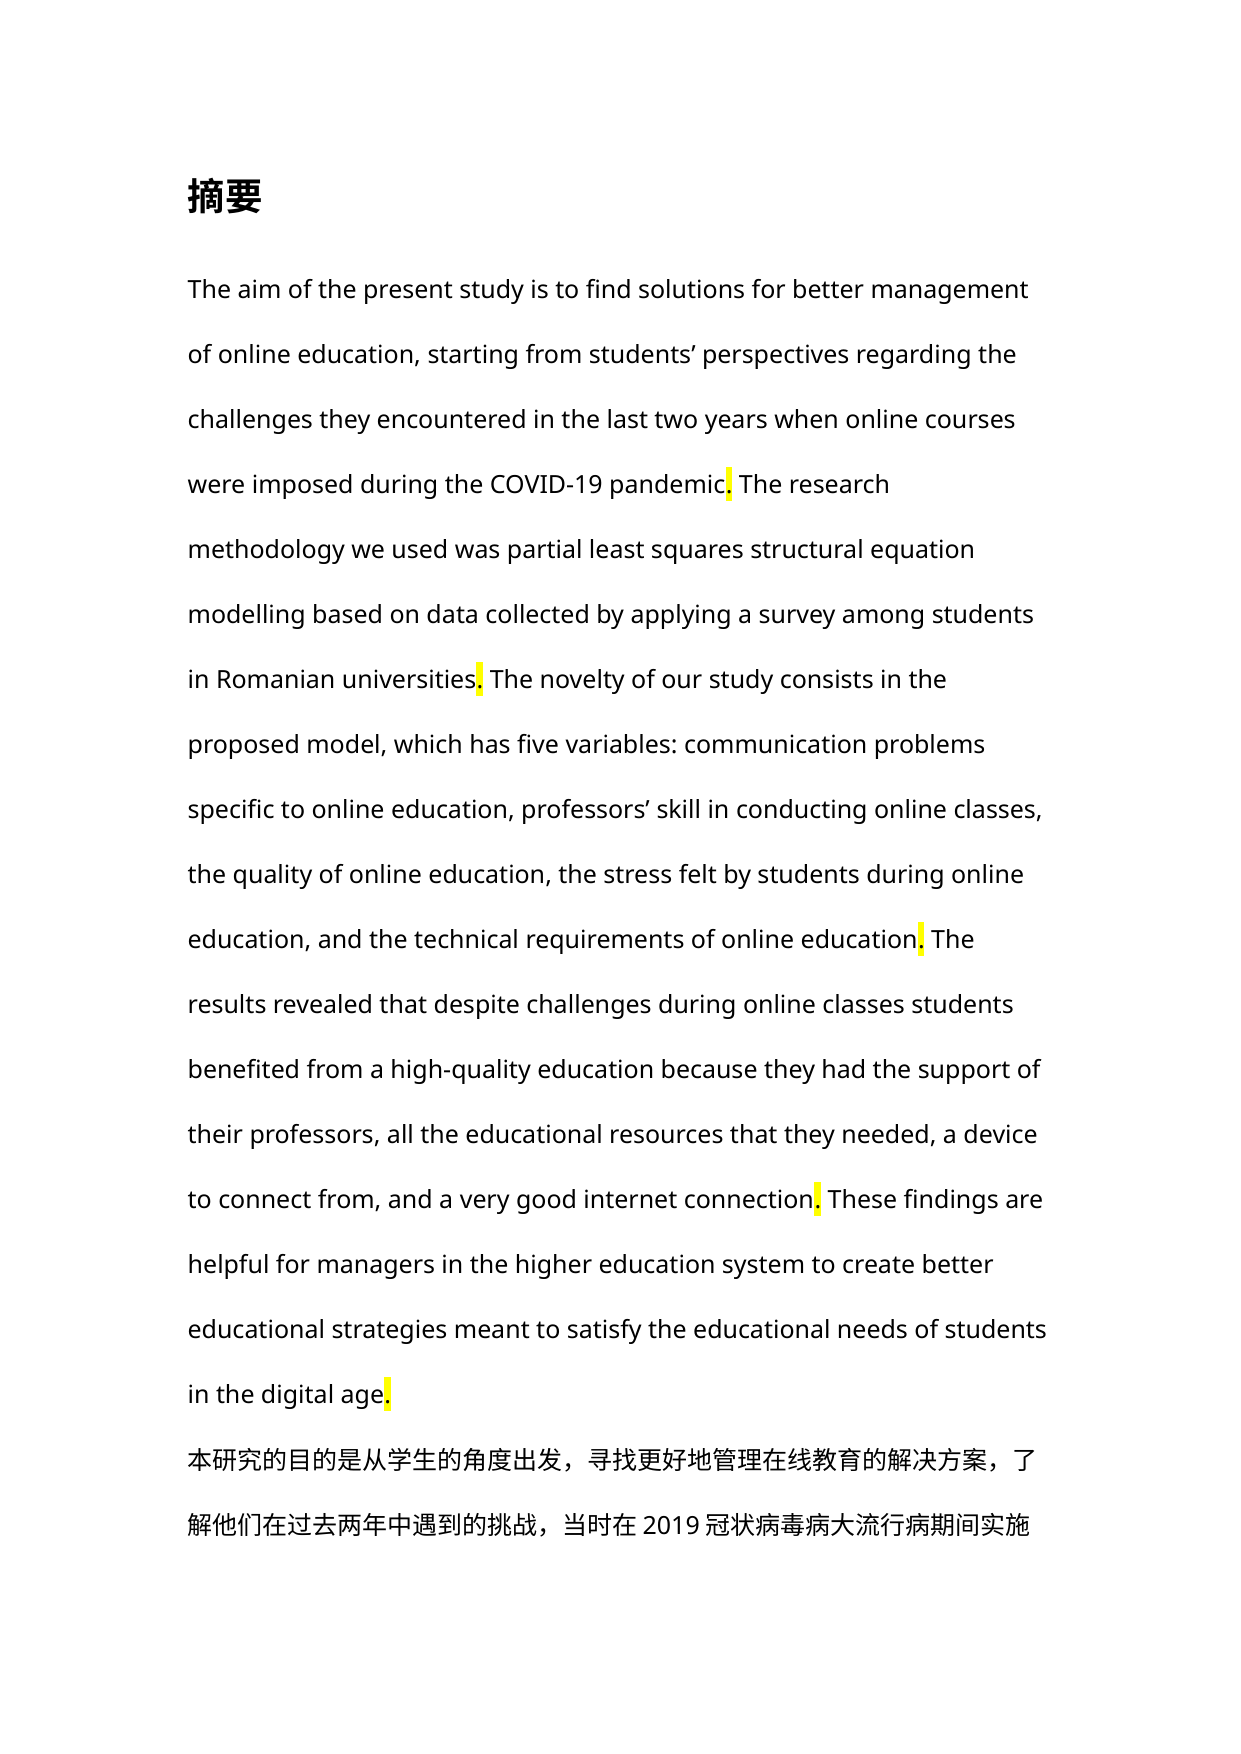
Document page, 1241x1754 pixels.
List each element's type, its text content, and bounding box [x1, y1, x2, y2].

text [187, 1426, 1053, 1556]
text The aim of the present study is to find solutions for better management of online education, starting from students’ perspectives regarding the challenges they encountered in the last two years when online courses were imposed during the COVID-19 pandemic. The research methodology we used was partial least squares structural equation modelling based on data collected by applying a survey among students in Romanian universities. The novelty of our study consists in the proposed model, which has five variables: communication problems specific to online education, professors’ skill in conducting online classes, the quality of online education, the stress felt by students during online education, and the technical requirements of online education. The results revealed that despite challenges during online classes students benefited from a high-quality education because they had the support of their professors, all the educational resources that they needed, a device to connect from, and a very good internet connection. These findings are helpful for managers in the higher education system to create better educational strategies meant to satisfy the educational needs of students in the digital age. [187, 256, 1053, 1426]
subtitle 摘要 [187, 162, 1053, 227]
